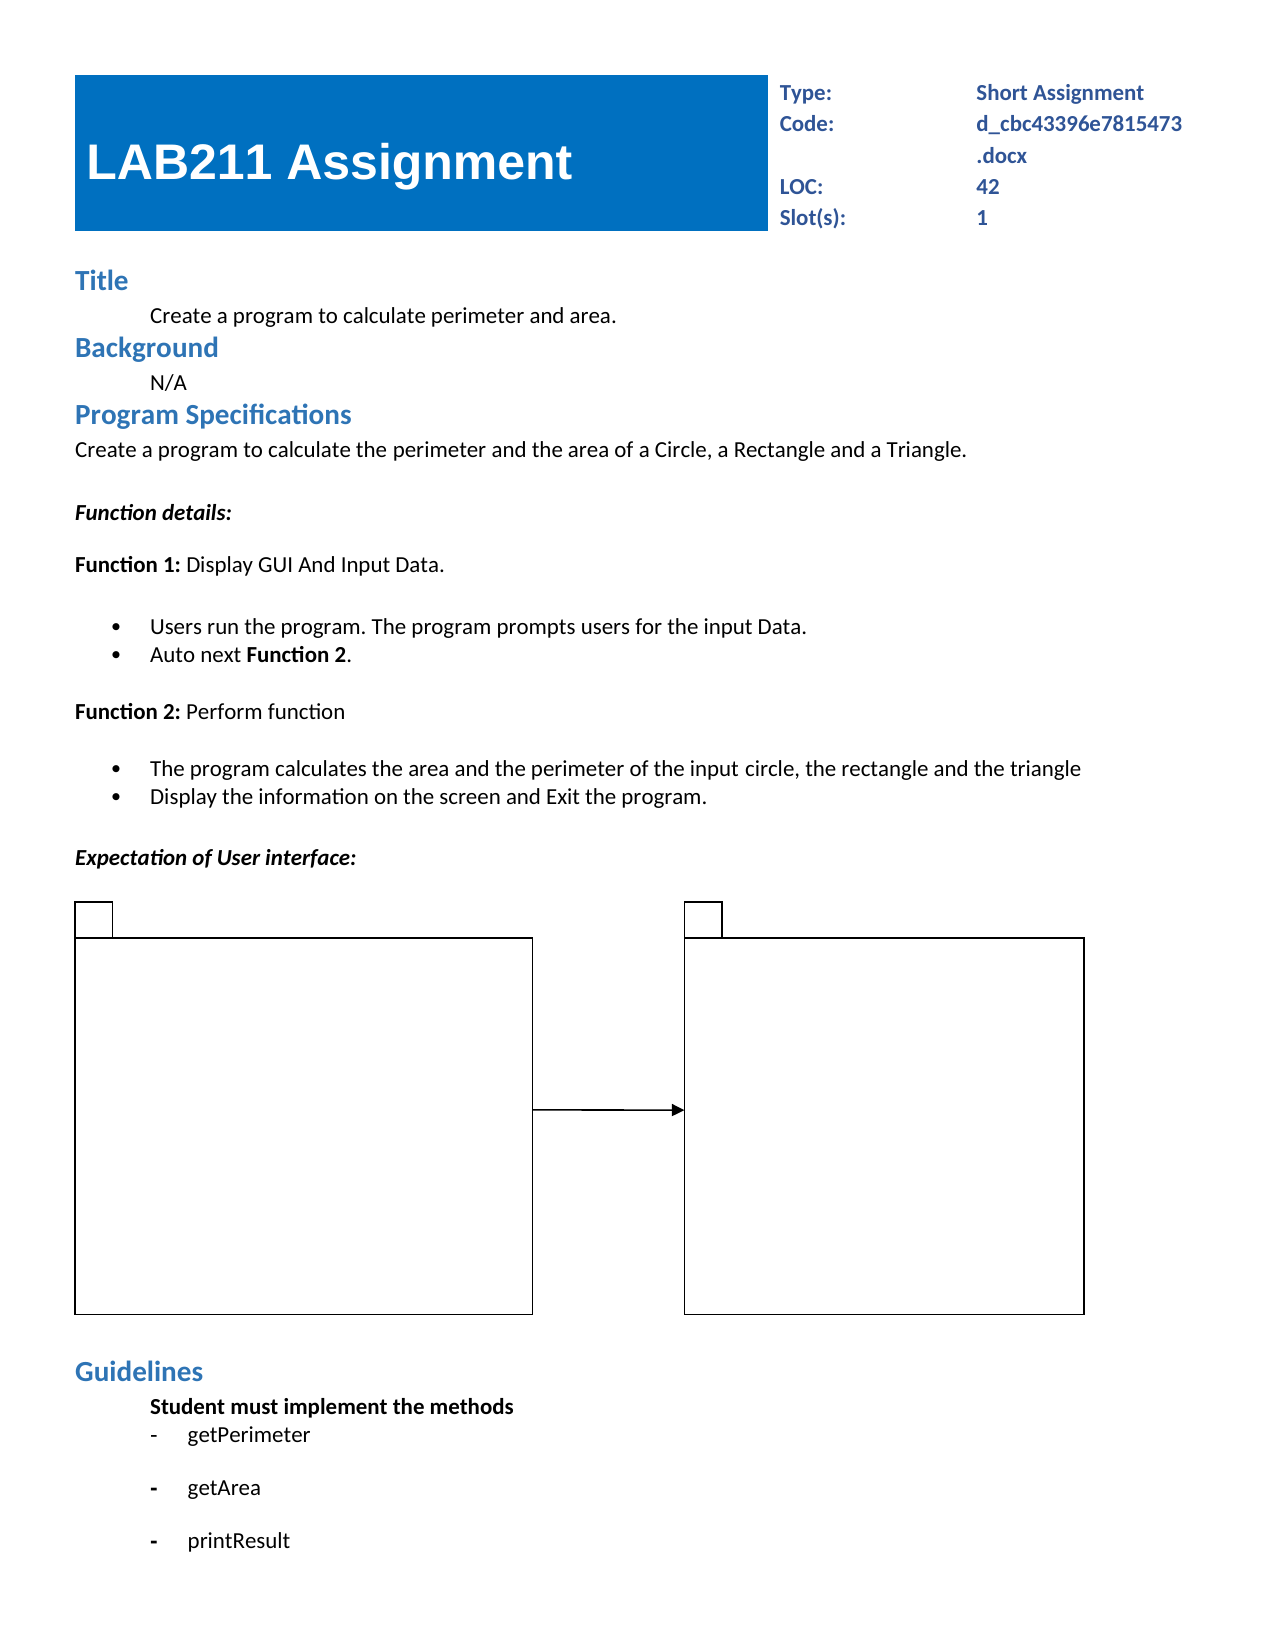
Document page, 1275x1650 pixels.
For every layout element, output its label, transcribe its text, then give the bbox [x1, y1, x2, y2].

text N/A [75, 365, 1200, 396]
text Background [75, 329, 1200, 365]
text Create a program to calculate perimeter and area. [75, 298, 1200, 329]
table_cell LOC: [768, 169, 965, 200]
subtitle Function 1: Display GUI And Input Data. [75, 551, 1200, 579]
table_header Short Assignment [965, 75, 1199, 106]
text Function details: [75, 494, 1200, 526]
list getPerimeter [150, 1420, 1200, 1448]
table_cell Slot(s): [768, 200, 965, 231]
table_header Type: [768, 75, 965, 106]
list getArea [150, 1473, 1200, 1501]
text Program Specifications [75, 396, 1200, 432]
table_cell J1.S.P0061 [965, 106, 1199, 169]
table_header LAB211 Assignment [75, 75, 768, 231]
list The program calculates the area and the perimeter of the input circle, the rectangle and the triangle [112, 754, 1200, 782]
text Create a program to calculate the perimeter and the area of ​​a Circle, a Rectangle and a Triangle. [75, 432, 1200, 463]
text Guidelines [75, 1353, 1200, 1389]
list printResult [150, 1526, 1200, 1554]
list Display the information on the screen and Exit the program. [112, 782, 1200, 810]
table_cell 42 [965, 169, 1199, 200]
text Student must implement the methods [75, 1389, 1200, 1420]
text Title [75, 262, 1200, 298]
table_cell Code: [768, 106, 965, 169]
text Function 2: Perform function [75, 697, 1200, 725]
list Users run the program. The program prompts users for the input Data. [112, 612, 1200, 640]
list Auto next Function 2. [112, 640, 1200, 668]
table_cell 1 [965, 200, 1199, 231]
text Expectation of User interface: [75, 839, 1200, 871]
